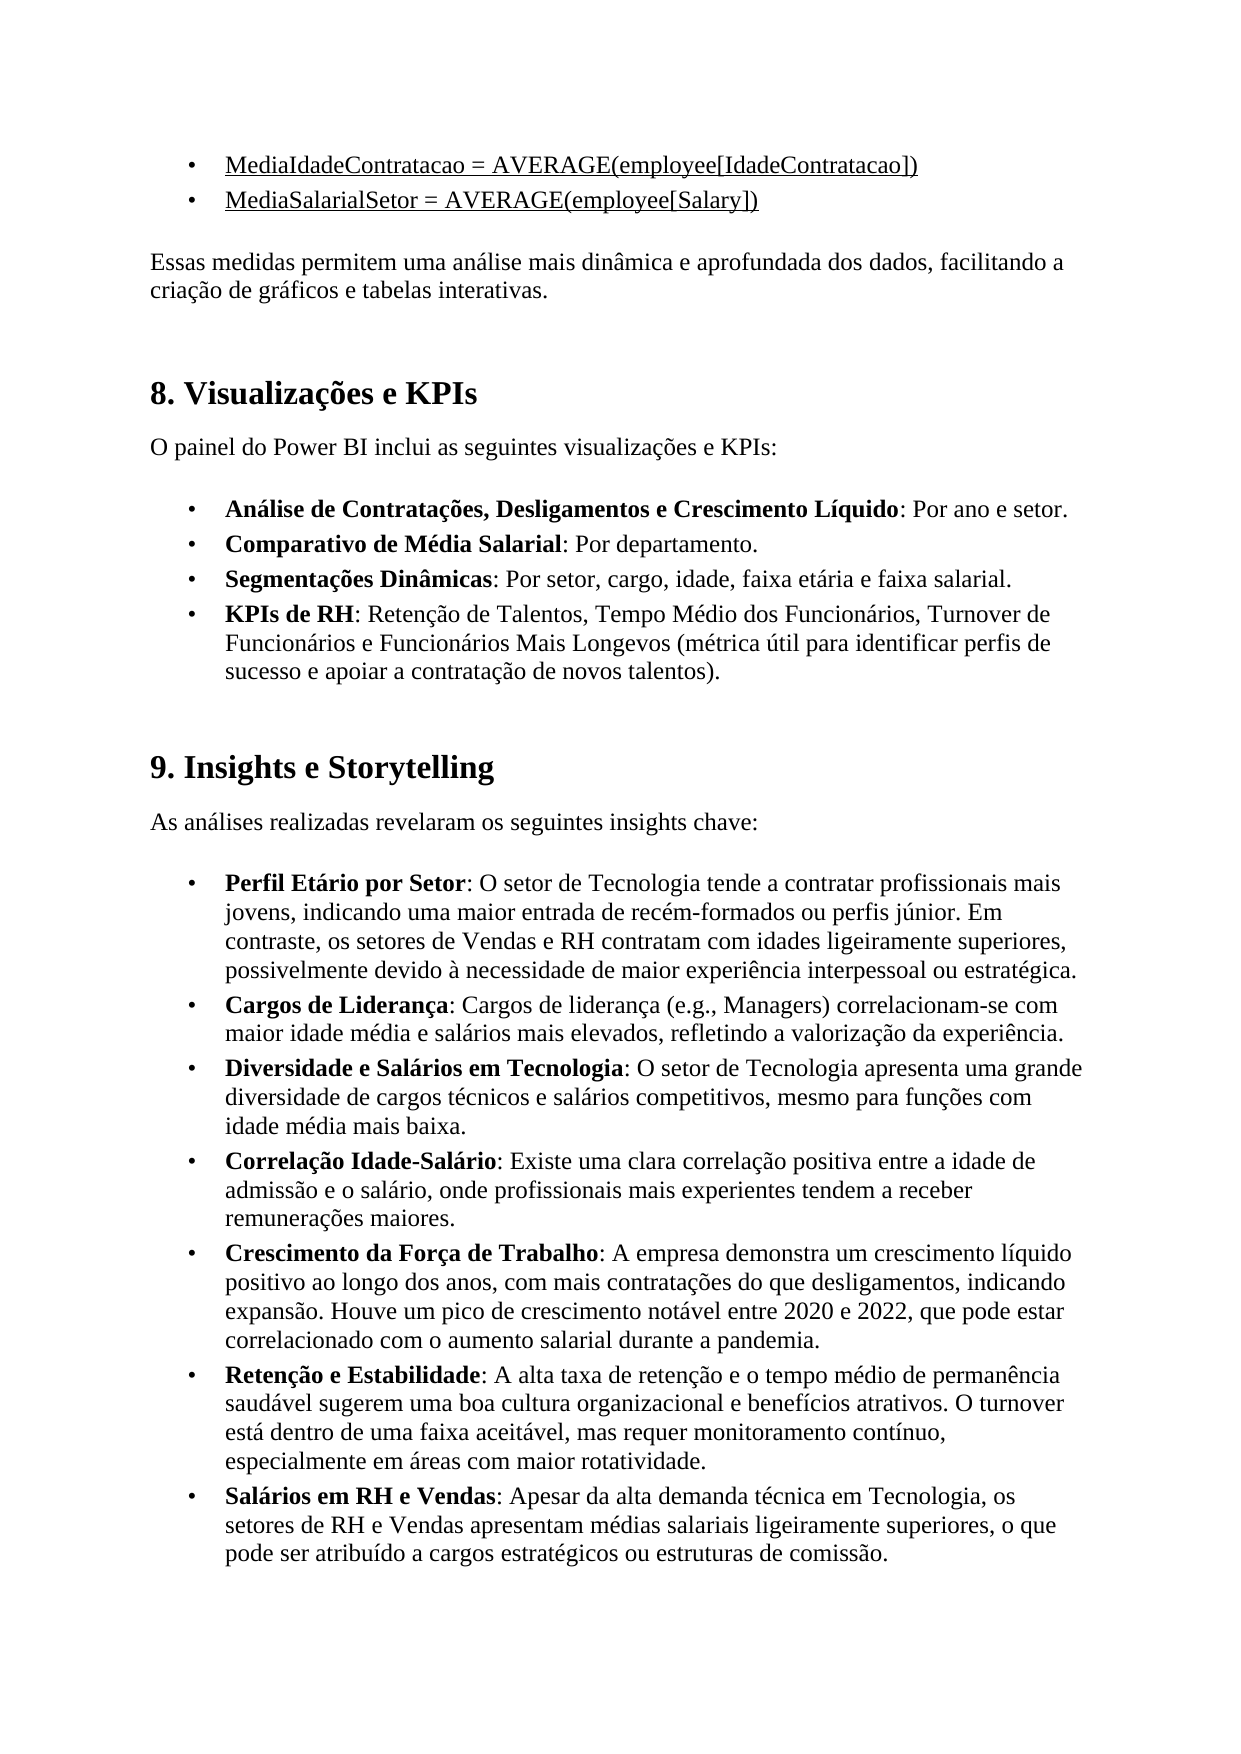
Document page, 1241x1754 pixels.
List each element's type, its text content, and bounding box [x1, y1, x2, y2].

list MediaSalarialSetor = AVERAGE(employee[Salary]) [187, 185, 1090, 214]
list Perfil Etário por Setor: O setor de Tecnologia tende a contratar profissionais mais jovens, indicando uma maior entrada de recém-formados ou perfis júnior. Em contraste, os setores de Vendas e RH contratam com idades ligeiramente superiores, possivelmente devido à necessidade de maior experiência interpessoal ou estratégica. [187, 868, 1090, 983]
list Análise de Contratações, Desligamentos e Crescimento Líquido: Por ano e setor. [187, 494, 1090, 523]
list Diversidade e Salários em Tecnologia: O setor de Tecnologia apresenta uma grande diversidade de cargos técnicos e salários competitivos, mesmo para funções com idade média mais baixa. [187, 1053, 1090, 1140]
text O painel do Power BI inclui as seguintes visualizações e KPIs: [150, 432, 1090, 461]
list KPIs de RH: Retenção de Talentos, Tempo Médio dos Funcionários, Turnover de Funcionários e Funcionários Mais Longevos (métrica útil para identificar perfis de sucesso e apoiar a contratação de novos talentos). [187, 599, 1090, 685]
list Segmentações Dinâmicas: Por setor, cargo, idade, faixa etária e faixa salarial. [187, 564, 1090, 593]
text Essas medidas permitem uma análise mais dinâmica e aprofundada dos dados, facilitando a criação de gráficos e tabelas interativas. [150, 247, 1090, 304]
list Salários em RH e Vendas: Apesar da alta demanda técnica em Tecnologia, os setores de RH e Vendas apresentam médias salariais ligeiramente superiores, o que pode ser atribuído a cargos estratégicos ou estruturas de comissão. [187, 1481, 1090, 1567]
list Cargos de Liderança: Cargos de liderança (e.g., Managers) correlacionam-se com maior idade média e salários mais elevados, refletindo a valorização da experiência. [187, 990, 1090, 1047]
list Comparativo de Média Salarial: Por departamento. [187, 529, 1090, 558]
list Crescimento da Força de Trabalho: A empresa demonstra um crescimento líquido positivo ao longo dos anos, com mais contratações do que desligamentos, indicando expansão. Houve um pico de crescimento notável entre 2020 e 2022, que pode estar correlacionado com o aumento salarial durante a pandemia. [187, 1238, 1090, 1353]
text As análises realizadas revelaram os seguintes insights chave: [150, 807, 1090, 835]
subtitle 9. Insights e Storytelling [150, 747, 1090, 786]
list Correlação Idade-Salário: Existe uma clara correlação positiva entre a idade de admissão e o salário, onde profissionais mais experientes tendem a receber remunerações maiores. [187, 1146, 1090, 1232]
list Retenção e Estabilidade: A alta taxa de retenção e o tempo médio de permanência saudável sugerem uma boa cultura organizacional e benefícios atrativos. O turnover está dentro de uma faixa aceitável, mas requer monitoramento contínuo, especialmente em áreas com maior rotatividade. [187, 1360, 1090, 1475]
list MediaIdadeContratacao = AVERAGE(employee[IdadeContratacao]) [187, 150, 1090, 179]
subtitle 8. Visualizações e KPIs [150, 373, 1090, 411]
